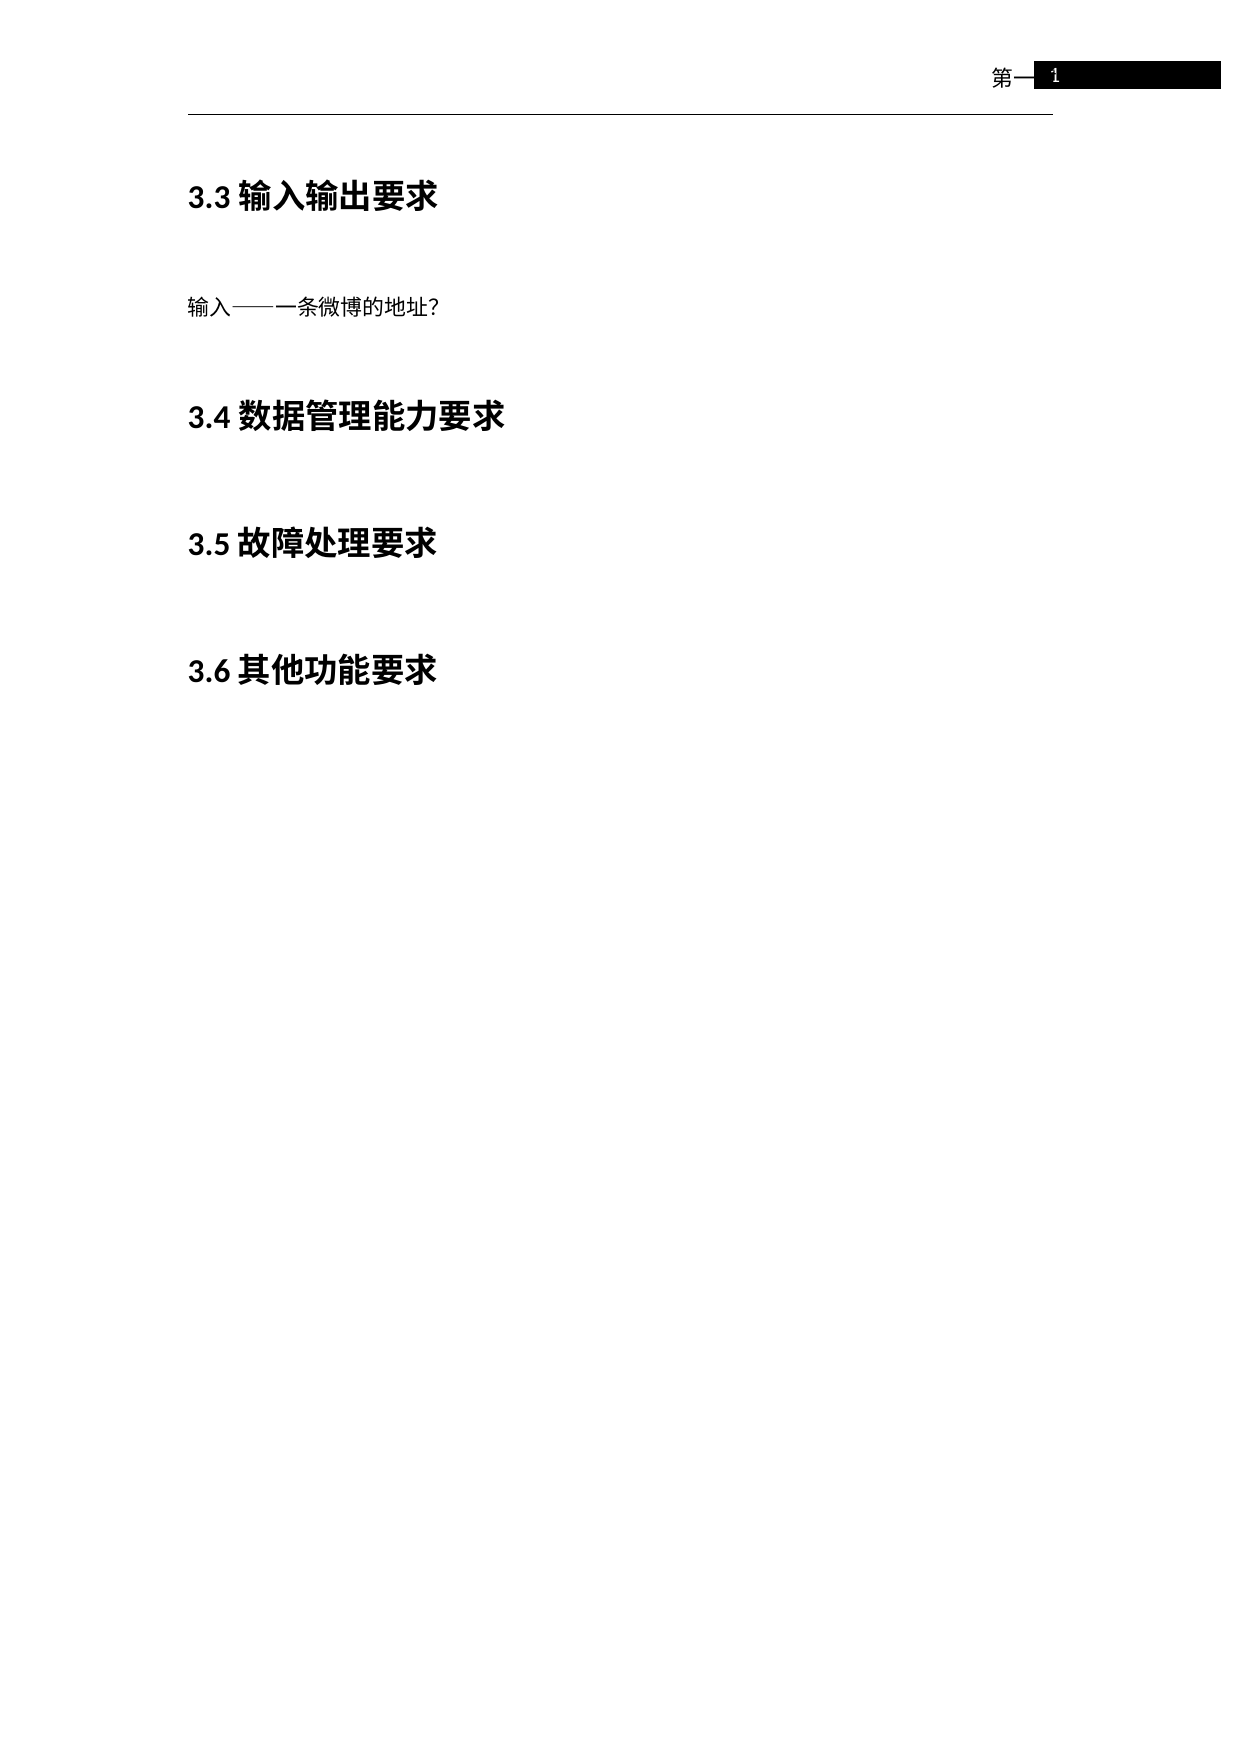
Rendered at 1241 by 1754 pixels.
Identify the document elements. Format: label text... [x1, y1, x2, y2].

text 输入——一条微博的地址？ [187, 289, 1053, 322]
subtitle 3.4 数据管理能力要求 [187, 381, 1053, 446]
subtitle 3.3 输入输出要求 [187, 162, 1053, 227]
subtitle 3.5 故障处理要求 [187, 508, 1053, 573]
subtitle 3.6 其他功能要求 [187, 636, 1053, 701]
